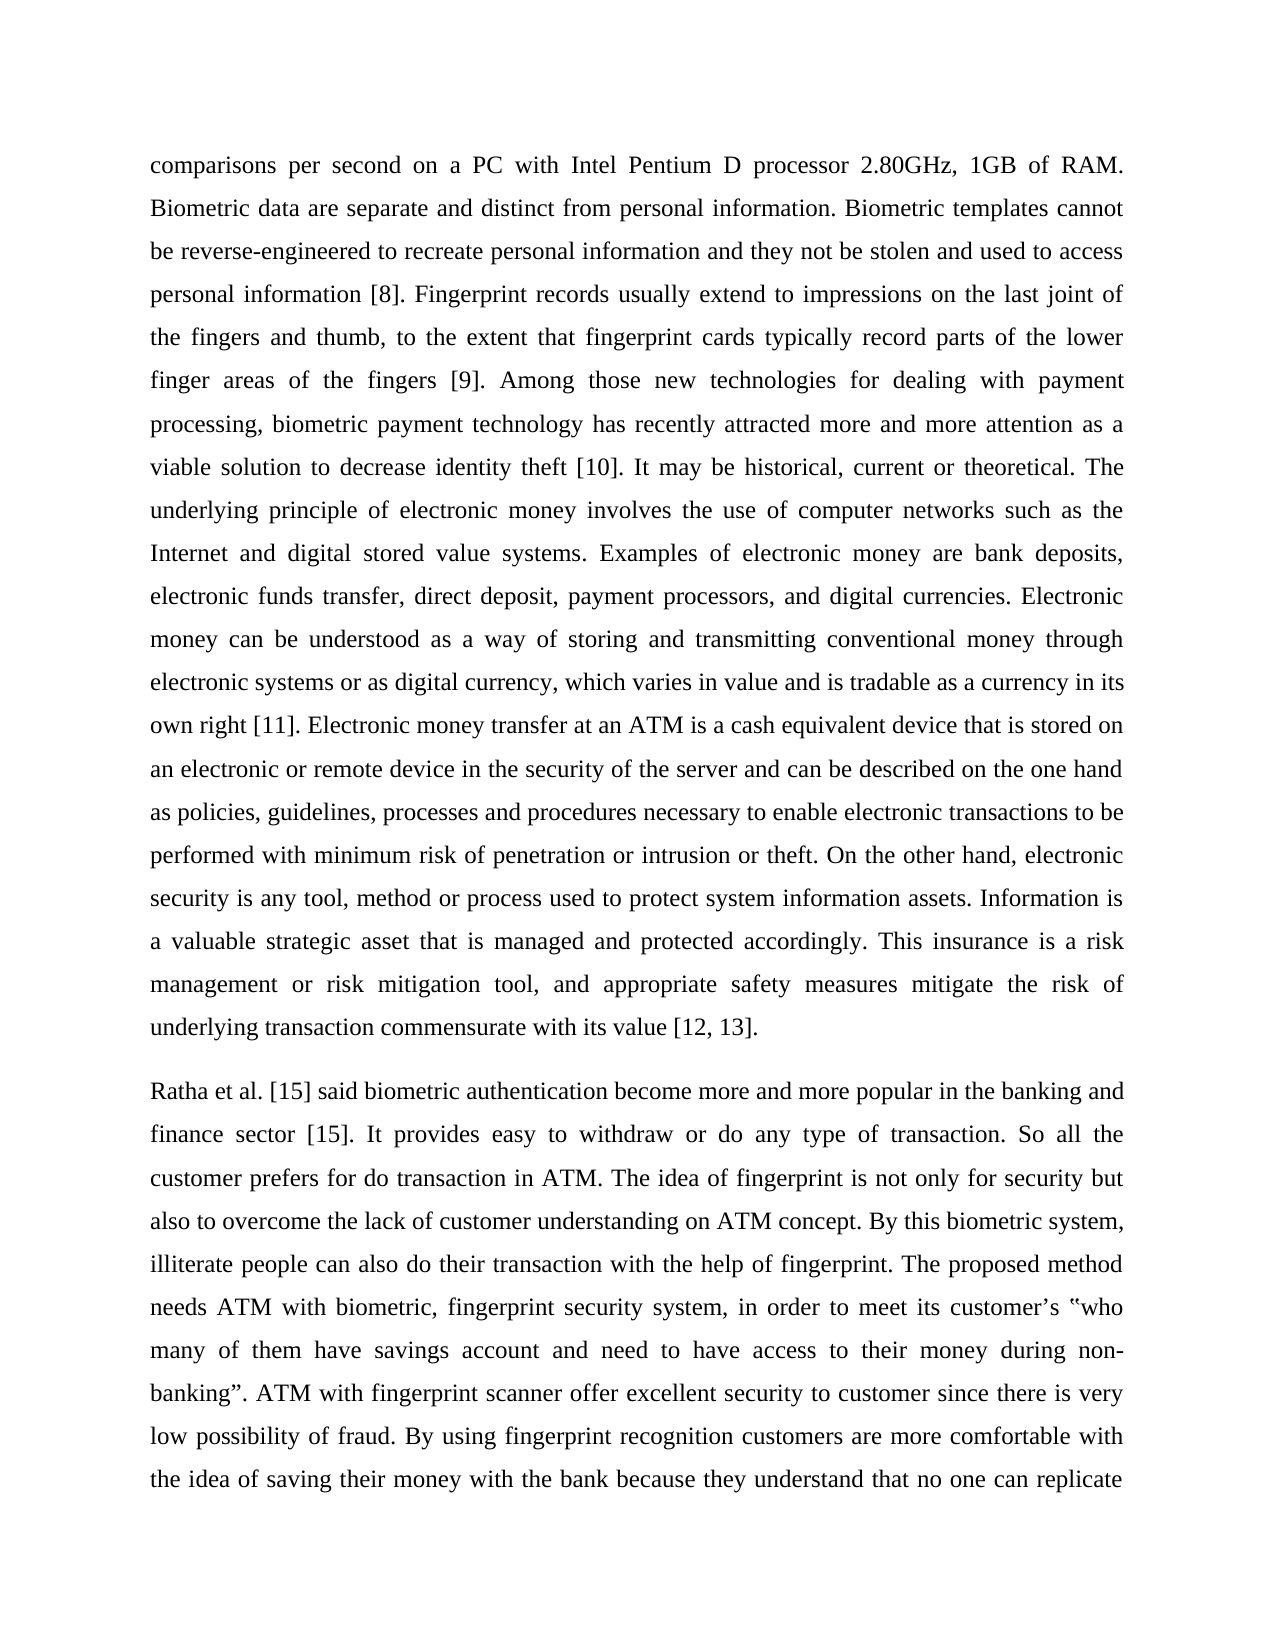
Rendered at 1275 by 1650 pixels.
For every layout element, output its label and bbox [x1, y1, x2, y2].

text [150, 1076, 1125, 1493]
text [150, 150, 1125, 1041]
